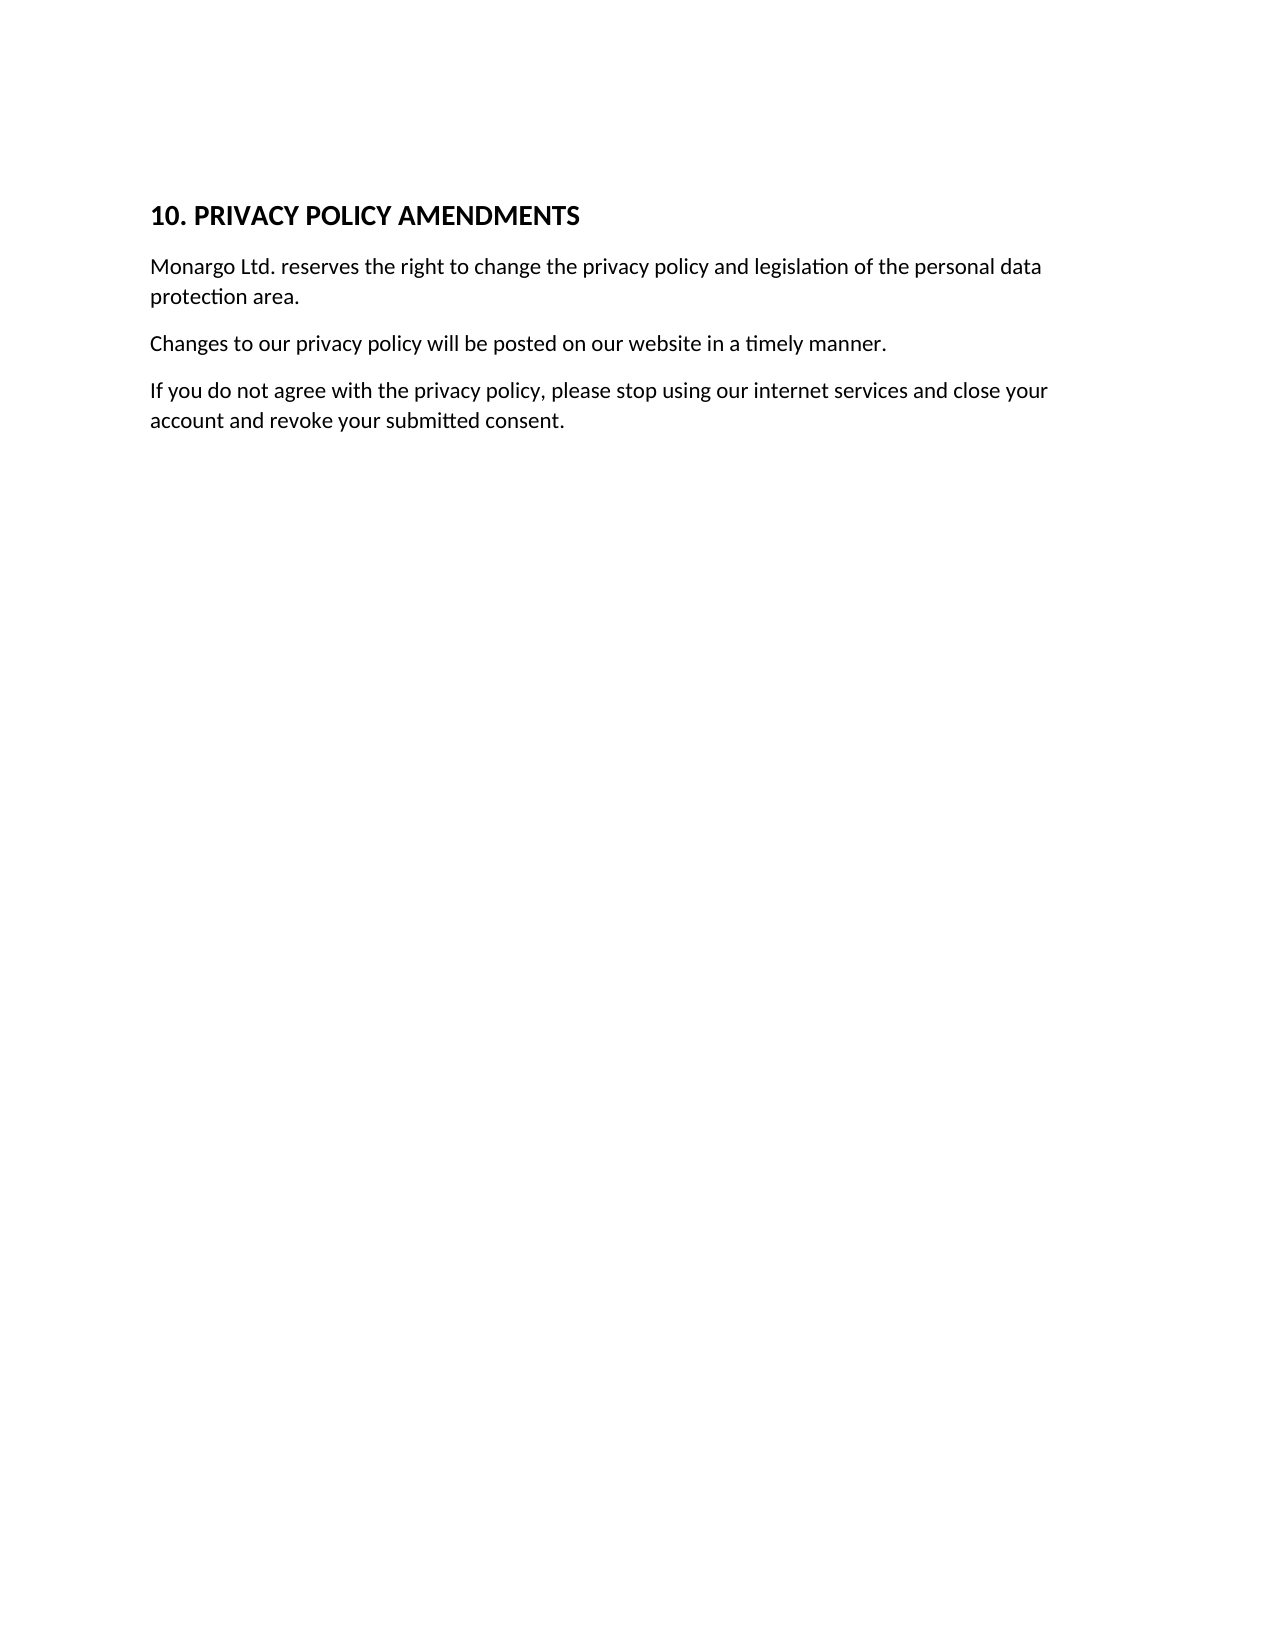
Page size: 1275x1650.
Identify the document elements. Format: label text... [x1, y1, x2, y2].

text Changes to our privacy policy will be posted on our website in a timely manner. [150, 329, 1125, 357]
text 10. PRIVACY POLICY AMENDMENTS [150, 197, 1125, 232]
text If you do not agree with the privacy policy, please stop using our internet services and close your account and revoke your submitted consent. [150, 376, 1125, 434]
text Monargo Ltd. reserves the right to change the privacy policy and legislation of the personal data protection area. [150, 252, 1125, 310]
